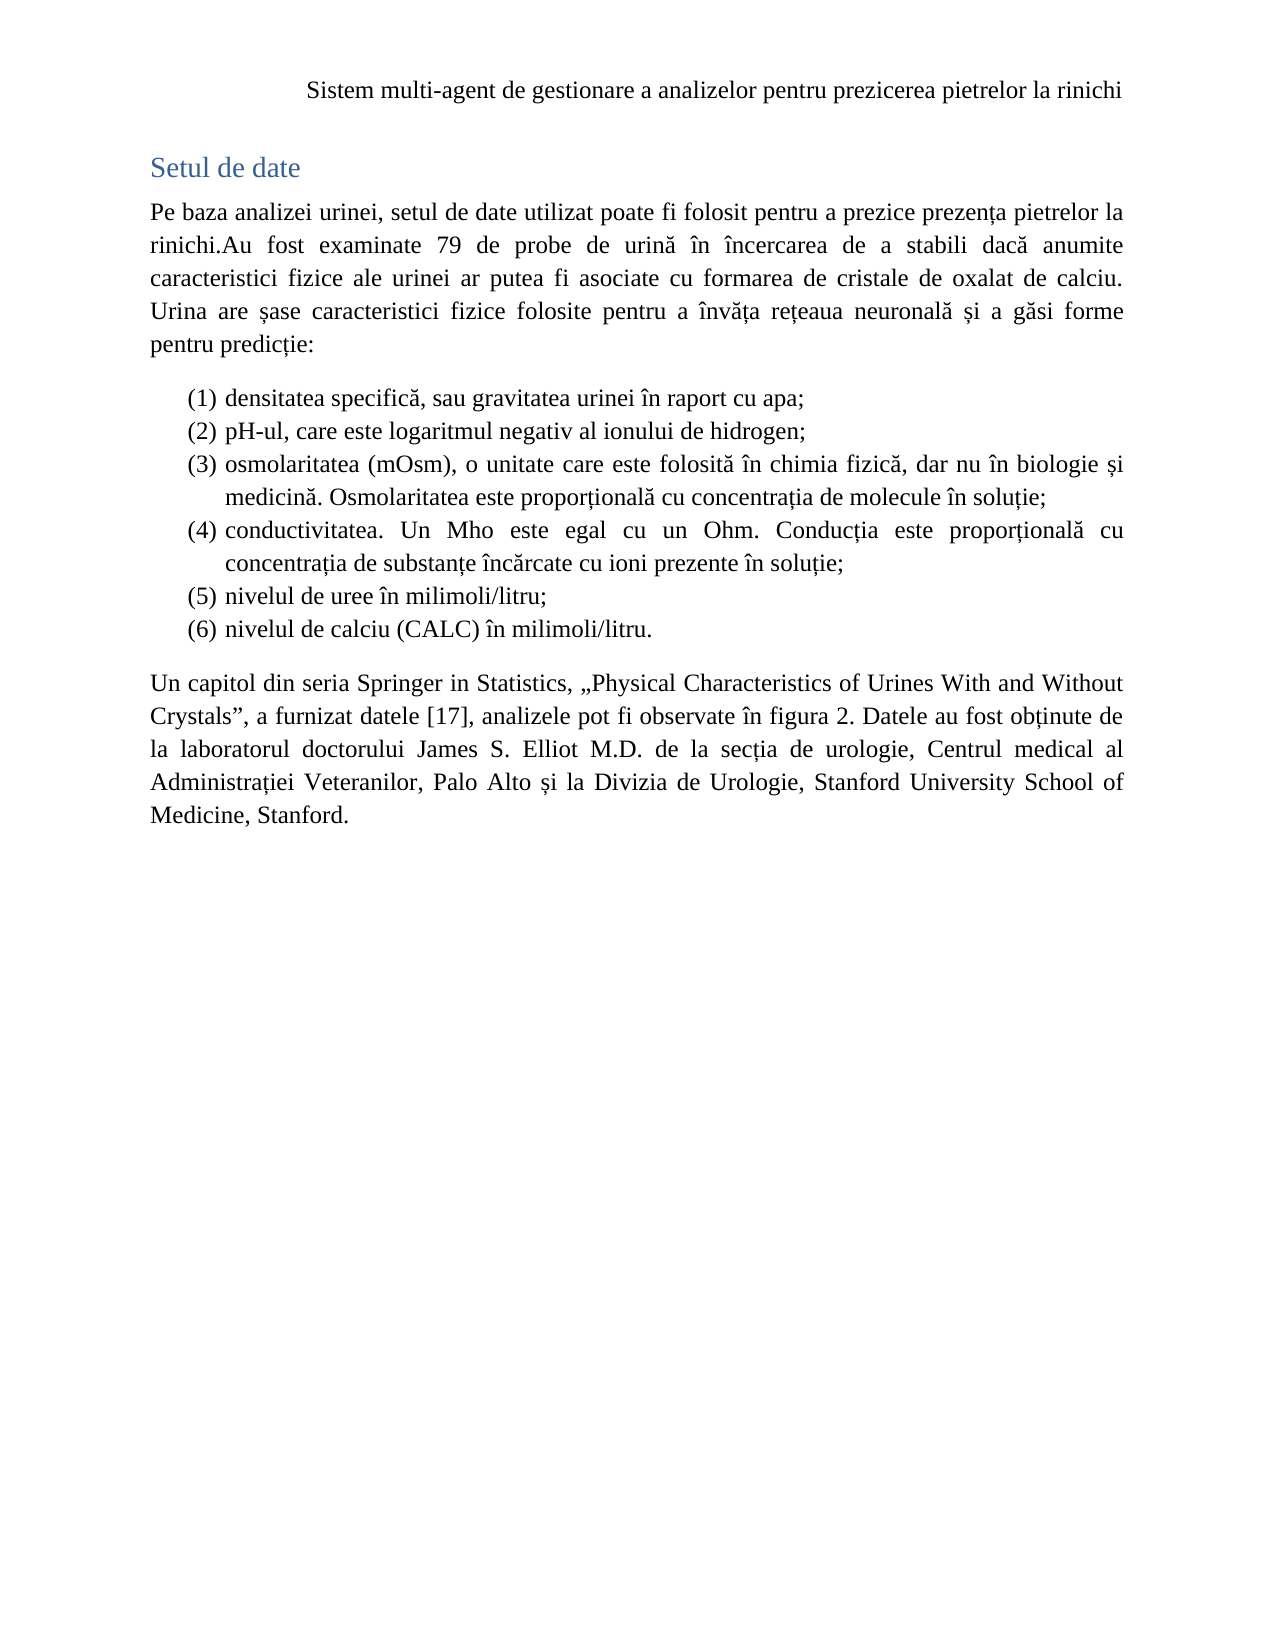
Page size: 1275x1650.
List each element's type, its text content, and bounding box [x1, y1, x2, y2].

list nivelul de uree în milimoli/litru; [187, 581, 1125, 610]
text Un capitol din seria Springer in Statistics, „Physical Characteristics of Urines With and Without Crystals”, a furnizat datele [17], analizele pot fi observate în figura 2. Datele au fost obținute de la laboratorul doctorului James S. Elliot M.D. de la secția de urologie, Centrul medical al Administrației Veteranilor, Palo Alto și la Divizia de Urologie, Stanford University School of Medicine, Stanford. [150, 668, 1125, 829]
list pH-ul, care este logaritmul negativ al ionului de hidrogen; [187, 416, 1125, 444]
list densitatea specifică, sau gravitatea urinei în raport cu apa; [187, 383, 1125, 412]
list osmolaritatea (mOsm), o unitate care este folosită în chimia fizică, dar nu în biologie și medicină. Osmolaritatea este proporțională cu concentrația de molecule în soluție; [187, 449, 1125, 511]
subtitle Setul de date [150, 150, 1125, 183]
text Pe baza analizei urinei, setul de date utilizat poate fi folosit pentru a prezice prezența pietrelor la rinichi.Au fost examinate 79 de probe de urină în încercarea de a stabili dacă anumite caracteristici fizice ale urinei ar putea fi asociate cu formarea de cristale de oxalat de calciu. Urina are șase caracteristici fizice folosite pentru a învăța rețeaua neuronală și a găsi forme pentru predicție: [150, 197, 1125, 358]
list conductivitatea. Un Mho este egal cu un Ohm. Conducția este proporțională cu concentrația de substanțe încărcate cu ioni prezente în soluție; [187, 515, 1125, 577]
list nivelul de calciu (CALC) în milimoli/litru. [187, 614, 1125, 643]
